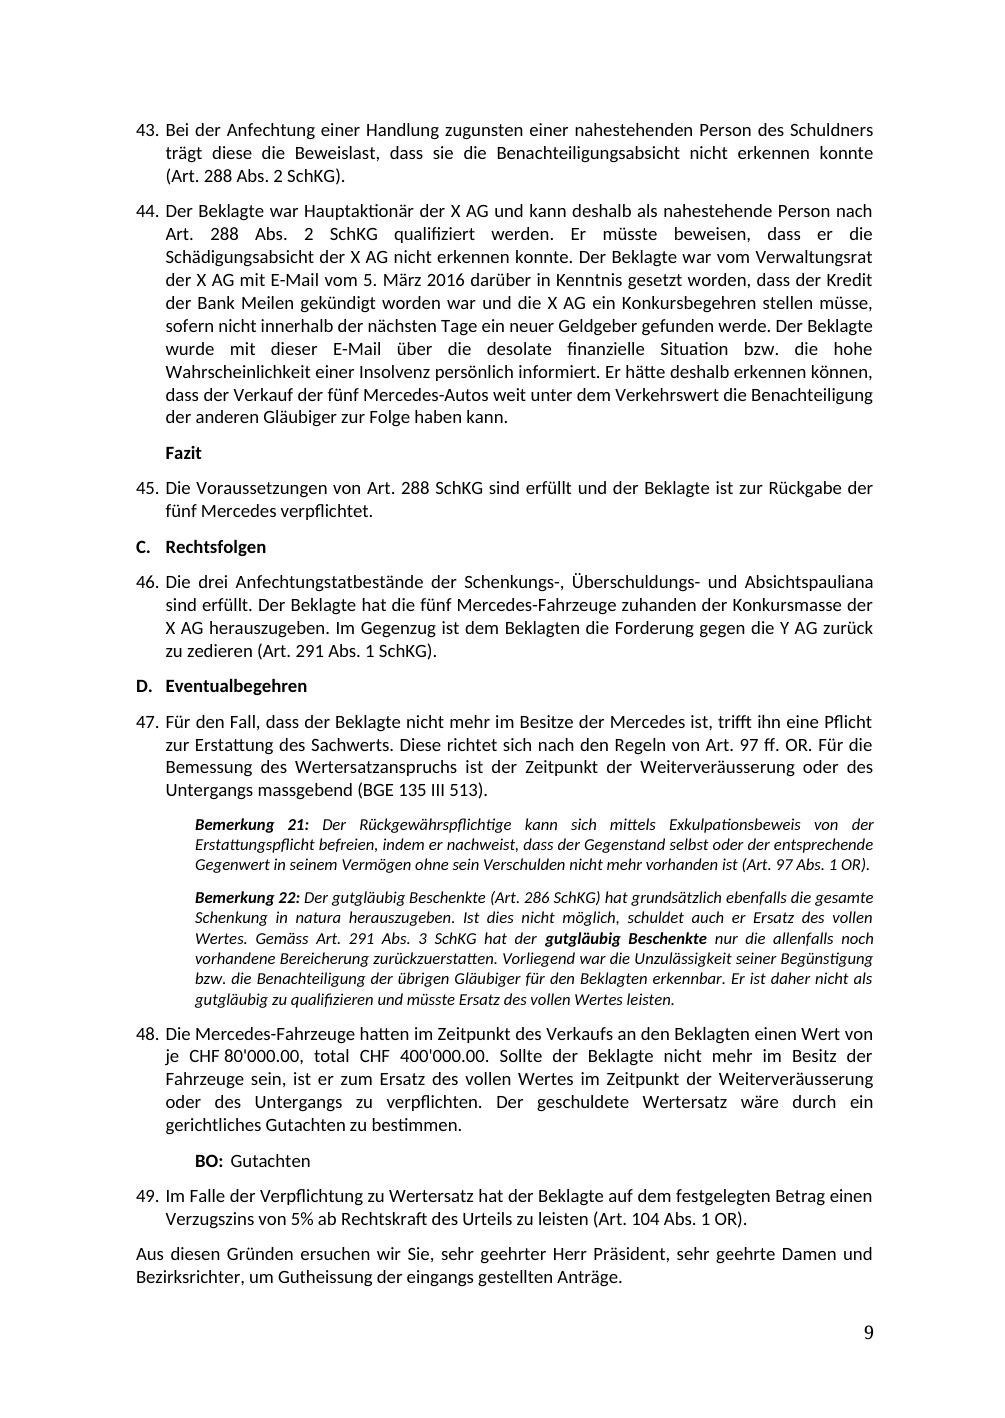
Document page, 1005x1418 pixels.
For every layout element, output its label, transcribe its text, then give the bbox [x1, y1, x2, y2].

list Für den Fall, dass der Beklagte nicht mehr im Besitze der Mercedes ist, trifft ihn eine Pflicht zur Erstattung des Sachwerts. Diese richtet sich nach den Regeln von Art. 97 ff. OR. Für die Bemessung des Wertersatzanspruchs ist der Zeitpunkt der Weiterveräusserung oder des Untergangs massgebend (BGE 135 III 513). [136, 710, 874, 801]
text BO: Gutachten [136, 1149, 874, 1172]
list Die drei Anfechtungstatbestände der Schenkungs-, Überschuldungs- und Absichtspauliana sind erfüllt. Der Beklagte hat die fünf Mercedes-Fahrzeuge zuhanden der Konkursmasse der X AG herauszugeben. Im Gegenzug ist dem Beklagten die Forderung gegen die Y AG zurück zu zedieren (Art. 291 Abs. 1 SchKG). [136, 570, 874, 662]
text Bemerkung 22: Der gutgläubig Beschenkte (Art. 286 SchKG) hat grundsätzlich ebenfalls die gesamte Schenkung in natura herauszugeben. Ist dies nicht möglich, schuldet auch er Ersatz des vollen Wertes. Gemäss Art. 291 Abs. 3 SchKG hat der gutgläubig Beschenkte nur die allenfalls noch vorhandene Bereicherung zurückzuerstatten. Vorliegend war die Unzulässigkeit seiner Begünstigung bzw. die Benachteiligung der übrigen Gläubiger für den Beklagten erkennbar. Er ist daher nicht als gutgläubig zu qualifizieren und müsste Ersatz des vollen Wertes leisten. [136, 887, 874, 1009]
text Bemerkung 21: Der Rückgewährspflichtige kann sich mittels Exkulpationsbeweis von der Erstattungspflicht befreien, indem er nachweist, dass der Gegenstand selbst oder der entsprechende Gegenwert in seinem Vermögen ohne sein Verschulden nicht mehr vorhanden ist (Art. 97 Abs. 1 OR). [136, 814, 874, 875]
list Die Voraussetzungen von Art. 288 SchKG sind erfüllt und der Beklagte ist zur Rückgabe der fünf Mercedes verpflichtet. [136, 476, 874, 522]
list Der Beklagte war Hauptaktionär der X AG und kann deshalb als nahestehende Person nach Art. 288 Abs. 2 SchKG qualifiziert werden. Er müsste beweisen, dass er die Schädigungsabsicht der X AG nicht erkennen konnte. Der Beklagte war vom Verwaltungsrat der X AG mit E-Mail vom 5. März 2016 darüber in Kenntnis gesetzt worden, dass der Kredit der Bank Meilen gekündigt worden war und die X AG ein Konkursbegehren stellen müsse, sofern nicht innerhalb der nächsten Tage ein neuer Geldgeber gefunden werde. Der Beklagte wurde mit dieser E-Mail über die desolate finanzielle Situation bzw. die hohe Wahrscheinlichkeit einer Insolvenz persönlich informiert. Er hätte deshalb erkennen können, dass der Verkauf der fünf Mercedes-Autos weit unter dem Verkehrswert die Benachteiligung der anderen Gläubiger zur Folge haben kann. [136, 199, 874, 428]
list Bei der Anfechtung einer Handlung zugunsten einer nahestehenden Person des Schuldners trägt diese die Beweislast, dass sie die Benachteiligungsabsicht nicht erkennen konnte (Art. 288 Abs. 2 SchKG). [136, 118, 874, 187]
list Im Falle der Verpflichtung zu Wertersatz hat der Beklagte auf dem festgelegten Betrag einen Verzugszins von 5% ab Rechtskraft des Urteils zu leisten (Art. 104 Abs. 1 OR). [136, 1184, 874, 1230]
list Die Mercedes-Fahrzeuge hatten im Zeitpunkt des Verkaufs an den Beklagten einen Wert von je CHF 80'000.00, total CHF 400'000.00. Sollte der Beklagte nicht mehr im Besitz der Fahrzeuge sein, ist er zum Ersatz des vollen Wertes im Zeitpunkt der Weiterveräusserung oder des Untergangs zu verpflichten. Der geschuldete Wertersatz wäre durch ein gerichtliches Gutachten zu bestimmen. [136, 1022, 874, 1136]
text C. Rechtsfolgen [136, 535, 874, 558]
text D. Eventualbegehren [136, 674, 874, 697]
text Aus diesen Gründen ersuchen wir Sie, sehr geehrter Herr Präsident, sehr geehrte Damen und Bezirksrichter, um Gutheissung der eingangs gestellten Anträge. [136, 1243, 874, 1288]
text Fazit [136, 441, 874, 464]
